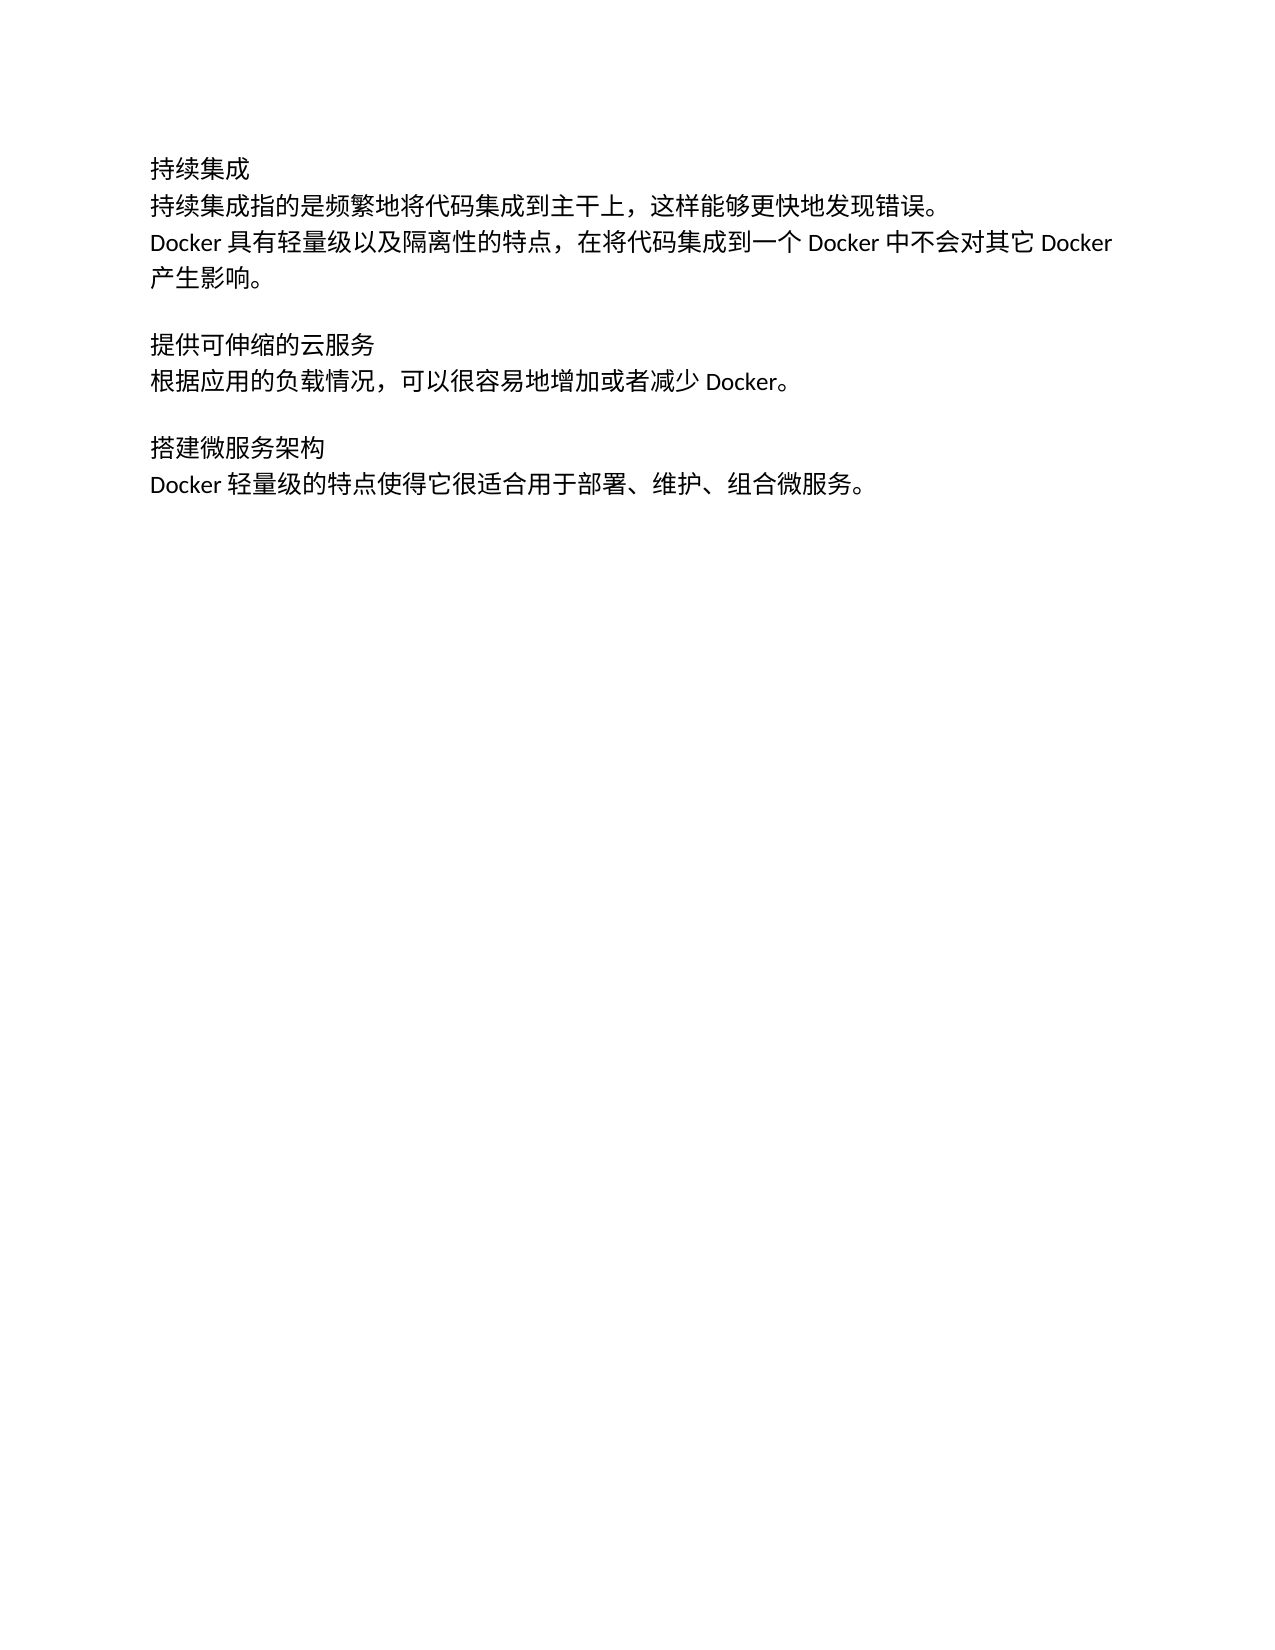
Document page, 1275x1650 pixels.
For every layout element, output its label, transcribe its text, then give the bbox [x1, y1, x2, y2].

text 根据应用的负载情况，可以很容易地增加或者减少 Docker。 [150, 362, 1125, 398]
text Docker 具有轻量级以及隔离性的特点，在将代码集成到一个 Docker 中不会对其它 Docker 产生影响。 [150, 222, 1125, 295]
text 持续集成 [150, 150, 1125, 186]
text 持续集成指的是频繁地将代码集成到主干上，这样能够更快地发现错误。 [150, 186, 1125, 222]
text Docker 轻量级的特点使得它很适合用于部署、维护、组合微服务。 [150, 465, 1125, 501]
text 提供可伸缩的云服务 [150, 326, 1125, 362]
text 搭建微服务架构 [150, 428, 1125, 465]
